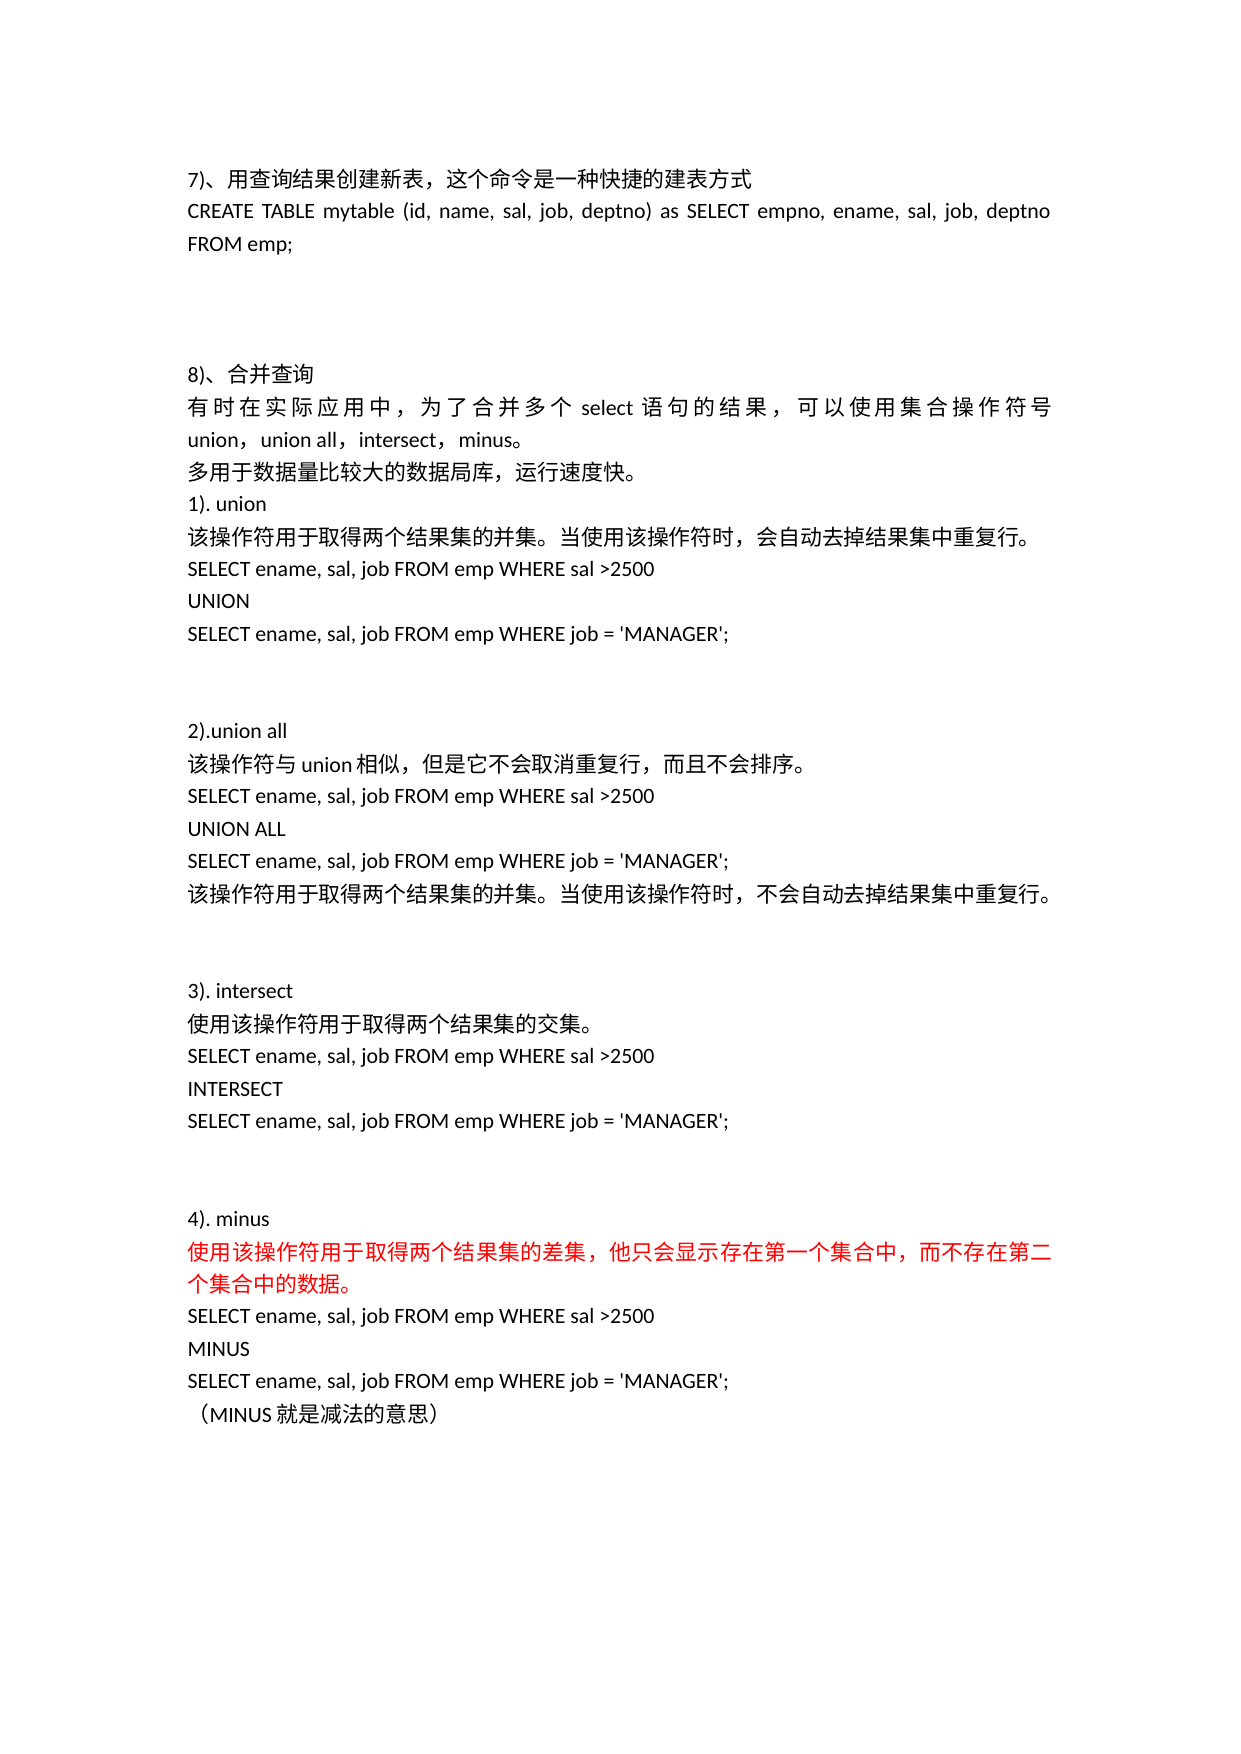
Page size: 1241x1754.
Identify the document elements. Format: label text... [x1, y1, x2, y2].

list SELECT ename, sal, job FROM emp WHERE job = 'MANAGER'; [187, 844, 1053, 877]
list SELECT ename, sal, job FROM emp WHERE sal >2500 [187, 1039, 1053, 1072]
list SELECT ename, sal, job FROM emp WHERE sal >2500 [187, 779, 1053, 812]
list UNION ALL [187, 812, 1053, 844]
list 有时在实际应用中，为了合并多个select语句的结果，可以使用集合操作符号union，union all，intersect，minus。 [187, 389, 1053, 454]
list UNION [187, 584, 1053, 617]
list MINUS [187, 1332, 1053, 1364]
list 3). intersect [187, 974, 1053, 1007]
list SELECT ename, sal, job FROM emp WHERE sal >2500 [187, 1299, 1053, 1332]
list SELECT ename, sal, job FROM emp WHERE job = 'MANAGER'; [187, 1104, 1053, 1137]
list 2).union all [187, 714, 1053, 747]
list 使用该操作符用于取得两个结果集的差集，他只会显示存在第一个集合中，而不存在第二个集合中的数据。 [187, 1234, 1053, 1299]
list （MINUS就是减法的意思） [187, 1397, 1053, 1429]
list 1). union [187, 487, 1053, 519]
list 该操作符用于取得两个结果集的并集。当使用该操作符时，不会自动去掉结果集中重复行。 [187, 877, 1053, 909]
list 使用该操作符用于取得两个结果集的交集。 [187, 1007, 1053, 1039]
list INTERSECT [187, 1072, 1053, 1104]
list 7)、用查询结果创建新表，这个命令是一种快捷的建表方式 [187, 162, 1053, 194]
list SELECT ename, sal, job FROM emp WHERE job = 'MANAGER'; [187, 617, 1053, 649]
list 该操作符用于取得两个结果集的并集。当使用该操作符时，会自动去掉结果集中重复行。 [187, 519, 1053, 552]
list 4). minus [187, 1202, 1053, 1234]
list SELECT ename, sal, job FROM emp WHERE sal >2500 [187, 552, 1053, 584]
list 8)、合并查询 [187, 357, 1053, 389]
list CREATE TABLE mytable (id, name, sal, job, deptno) as SELECT empno, ename, sal, job, deptno FROM emp; [187, 194, 1053, 259]
list 多用于数据量比较大的数据局库，运行速度快。 [187, 454, 1053, 487]
list 该操作符与union相似，但是它不会取消重复行，而且不会排序。 [187, 747, 1053, 779]
list SELECT ename, sal, job FROM emp WHERE job = 'MANAGER'; [187, 1364, 1053, 1397]
